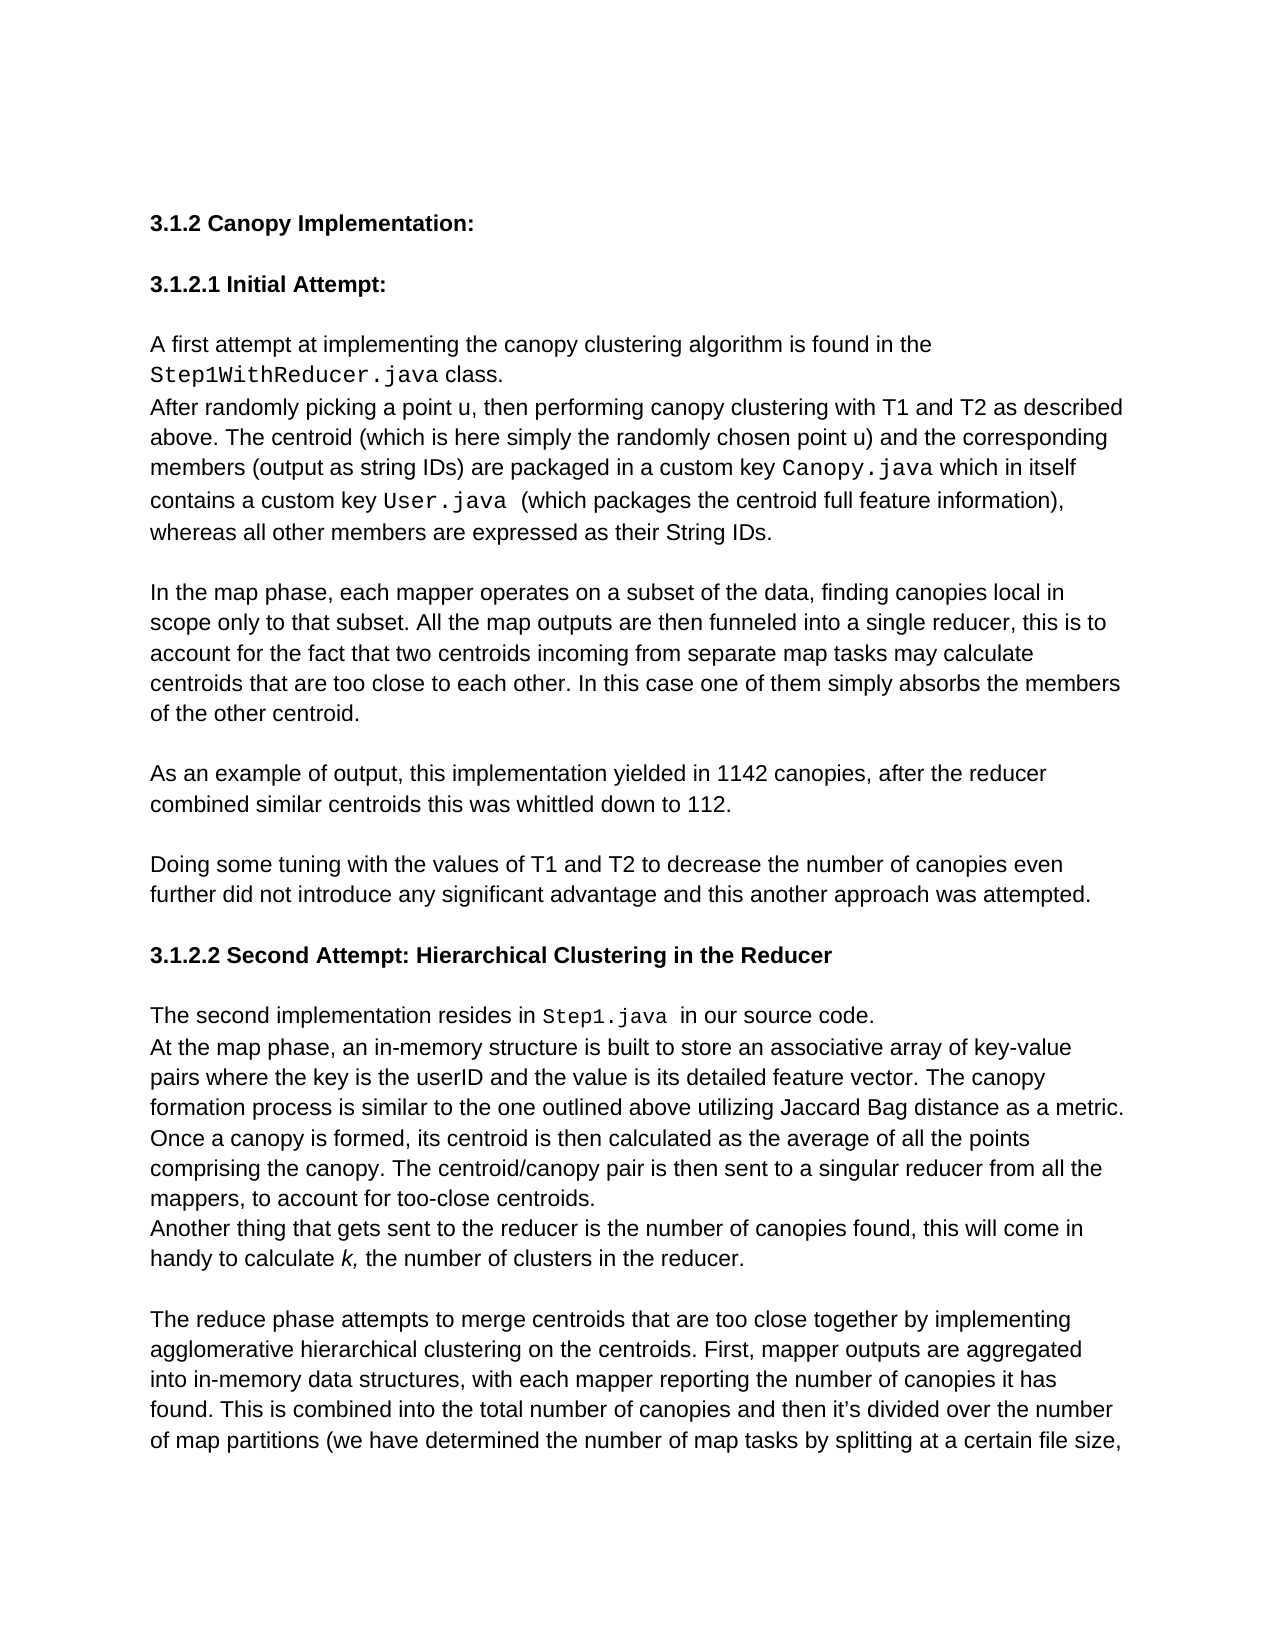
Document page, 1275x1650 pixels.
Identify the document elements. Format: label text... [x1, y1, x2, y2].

text 3.1.2.1 Initial Attempt: [150, 271, 1125, 297]
text At the map phase, an in-memory structure is built to store an associative array of key-value pairs where the key is the userID and the value is its detailed feature vector. The canopy formation process is similar to the one outlined above utilizing Jaccard Bag distance as a metric. [150, 1034, 1125, 1121]
text 3.1.2 Canopy Implementation: [150, 210, 1125, 237]
text The second implementation resides in Step1.java in our source code. [150, 1002, 1125, 1030]
text After randomly picking a point u, then performing canopy clustering with T1 and T2 as described above. The centroid (which is here simply the randomly chosen point u) and the corresponding members (output as string IDs) are packaged in a custom key Canopy.java which in itself contains a custom key User.java (which packages the centroid full feature information), whereas all other members are expressed as their String IDs. [150, 394, 1125, 545]
text Once a canopy is formed, its centroid is then calculated as the average of all the points comprising the canopy. The centroid/canopy pair is then sent to a singular reducer from all the mappers, to account for too-close centroids. [150, 1124, 1125, 1211]
text Doing some tuning with the values of T1 and T2 to decrease the number of canopies even further did not introduce any significant advantage and this another approach was attempted. [150, 851, 1125, 908]
text Another thing that gets sent to the reducer is the number of canopies found, this will come in handy to calculate k, the number of clusters in the reducer. [150, 1215, 1125, 1272]
text A first attempt at implementing the canopy clustering algorithm is found in the Step1WithReducer.java class. [150, 331, 1125, 390]
text 3.1.2.2 Second Attempt: Hierarchical Clustering in the Reducer [150, 942, 1125, 968]
text As an example of output, this implementation yielded in 1142 canopies, after the reducer combined similar centroids this was whittled down to 112. [150, 760, 1125, 817]
text In the map phase, each mapper operates on a subset of the data, finding canopies local in scope only to that subset. All the map outputs are then funneled into a single reducer, this is to account for the fact that two centroids incoming from separate map tasks may calculate centroids that are too close to each other. In this case one of them simply absorbs the members of the other centroid. [150, 579, 1125, 726]
